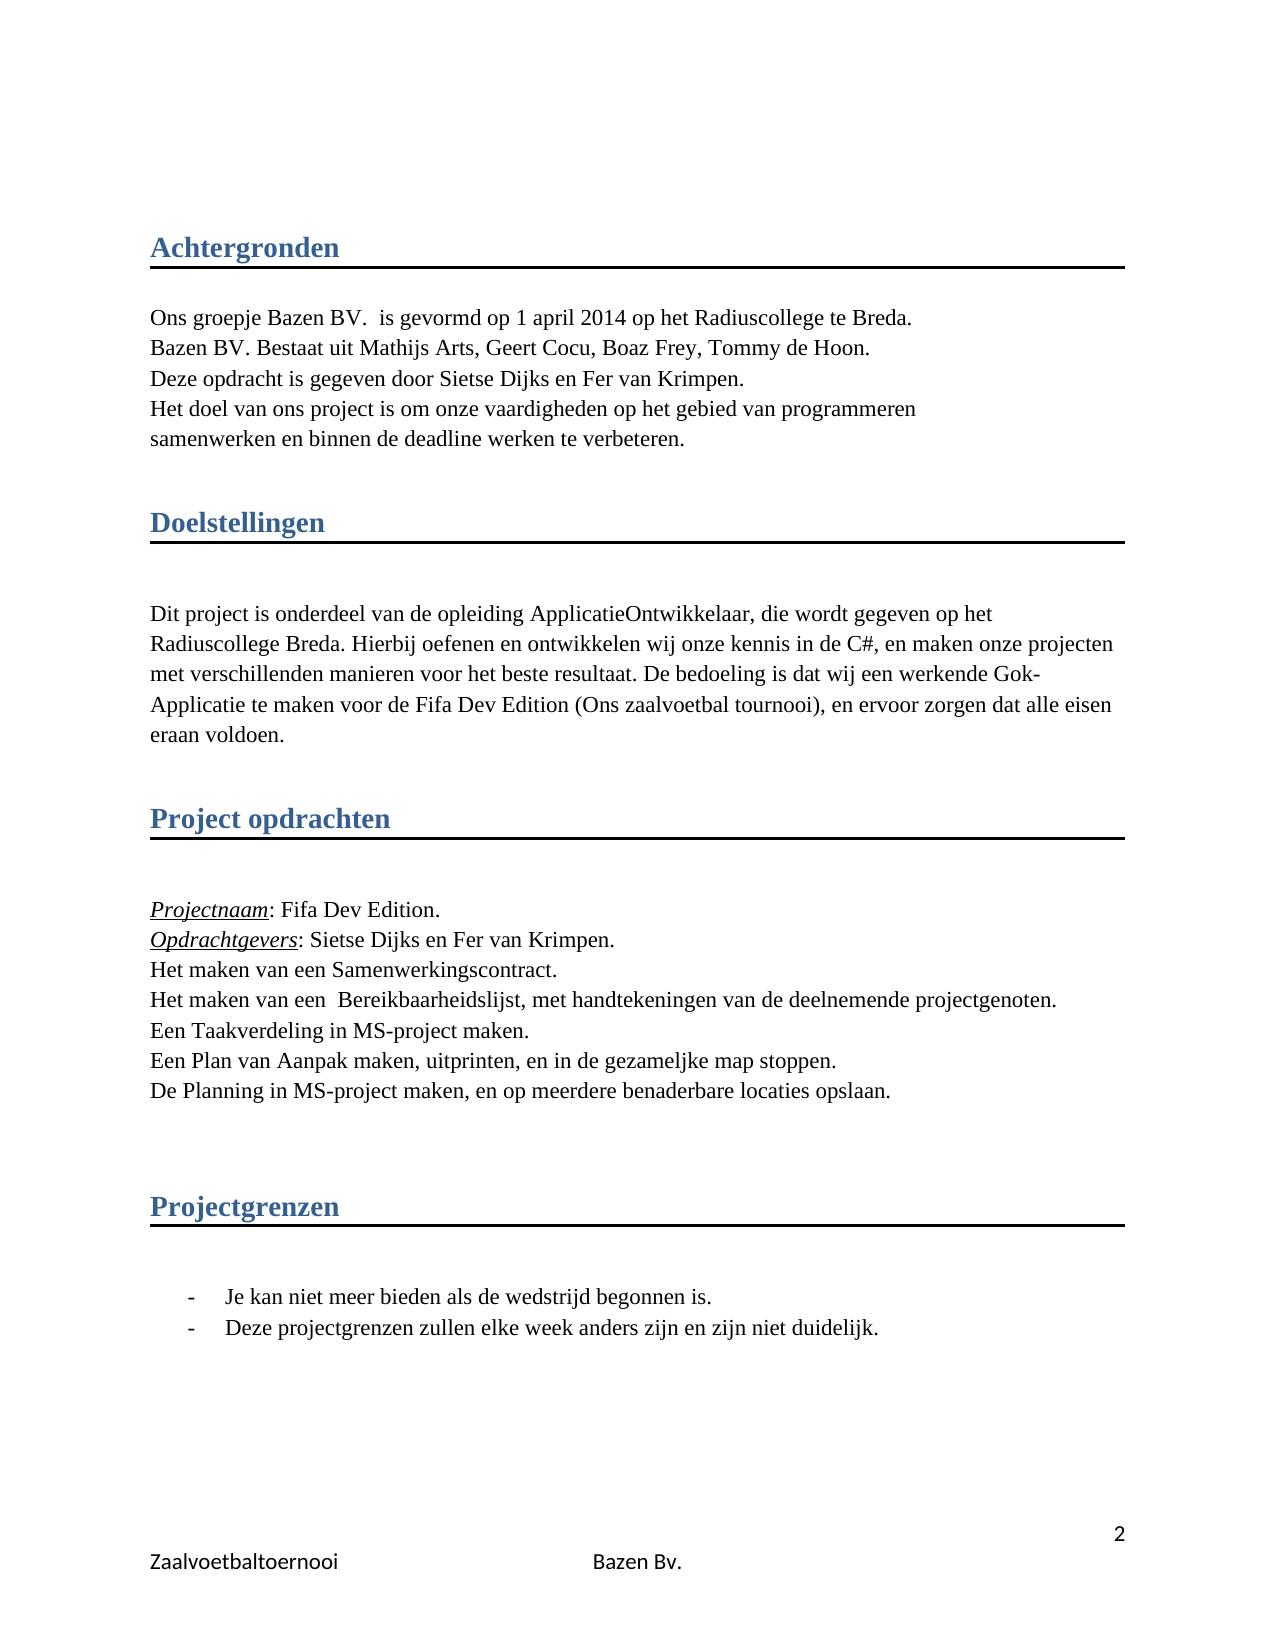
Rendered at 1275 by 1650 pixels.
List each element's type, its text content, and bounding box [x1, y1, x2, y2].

text Dit project is onderdeel van de opleiding ApplicatieOntwikkelaar, die wordt gegeven op het Radiuscollege Breda. Hierbij oefenen en ontwikkelen wij onze kennis in de C#, en maken onze projecten met verschillenden manieren voor het beste resultaat. De bedoeling is dat wij een werkende Gok-Applicatie te maken voor de Fifa Dev Edition (Ons zaalvoetbal tournooi), en ervoor zorgen dat alle eisen eraan voldoen. [150, 600, 1125, 747]
text Het doel van ons project is om onze vaardigheden op het gebied van programmeren samenwerken en binnen de deadline werken te verbeteren. [150, 395, 1125, 451]
subtitle Projectgrenzen [150, 1157, 1125, 1224]
subtitle Doelstellingen [150, 505, 1125, 541]
list Deze projectgrenzen zullen elke week anders zijn en zijn niet duidelijk. [187, 1314, 1125, 1372]
text Bazen BV. Bestaat uit Mathijs Arts, Geert Cocu, Boaz Frey, Tommy de Hoon. [150, 334, 1125, 361]
text Projectnaam: Fifa Dev Edition. Opdrachtgevers: Sietse Dijks en Fer van Krimpen. Het maken van een Samenwerkingscontract. Het maken van een Bereikbaarheidslijst, met handtekeningen van de deelnemende projectgenoten. Een Taakverdeling in MS-project maken. Een Plan van Aanpak maken, uitprinten, en in de gezameljke map stoppen. De Planning in MS-project maken, en op meerdere benaderbare locaties opslaan. [150, 896, 1125, 1103]
subtitle Project opdrachten [150, 801, 1125, 837]
text Ons groepje Bazen BV. is gevormd op 1 april 2014 op het Radiuscollege te Breda. [150, 304, 1125, 331]
text Deze opdracht is gegeven door Sietse Dijks en Fer van Krimpen. [150, 364, 1125, 391]
list Je kan niet meer bieden als de wedstrijd begonnen is. [187, 1283, 1125, 1310]
subtitle Achtergronden [150, 230, 1125, 266]
